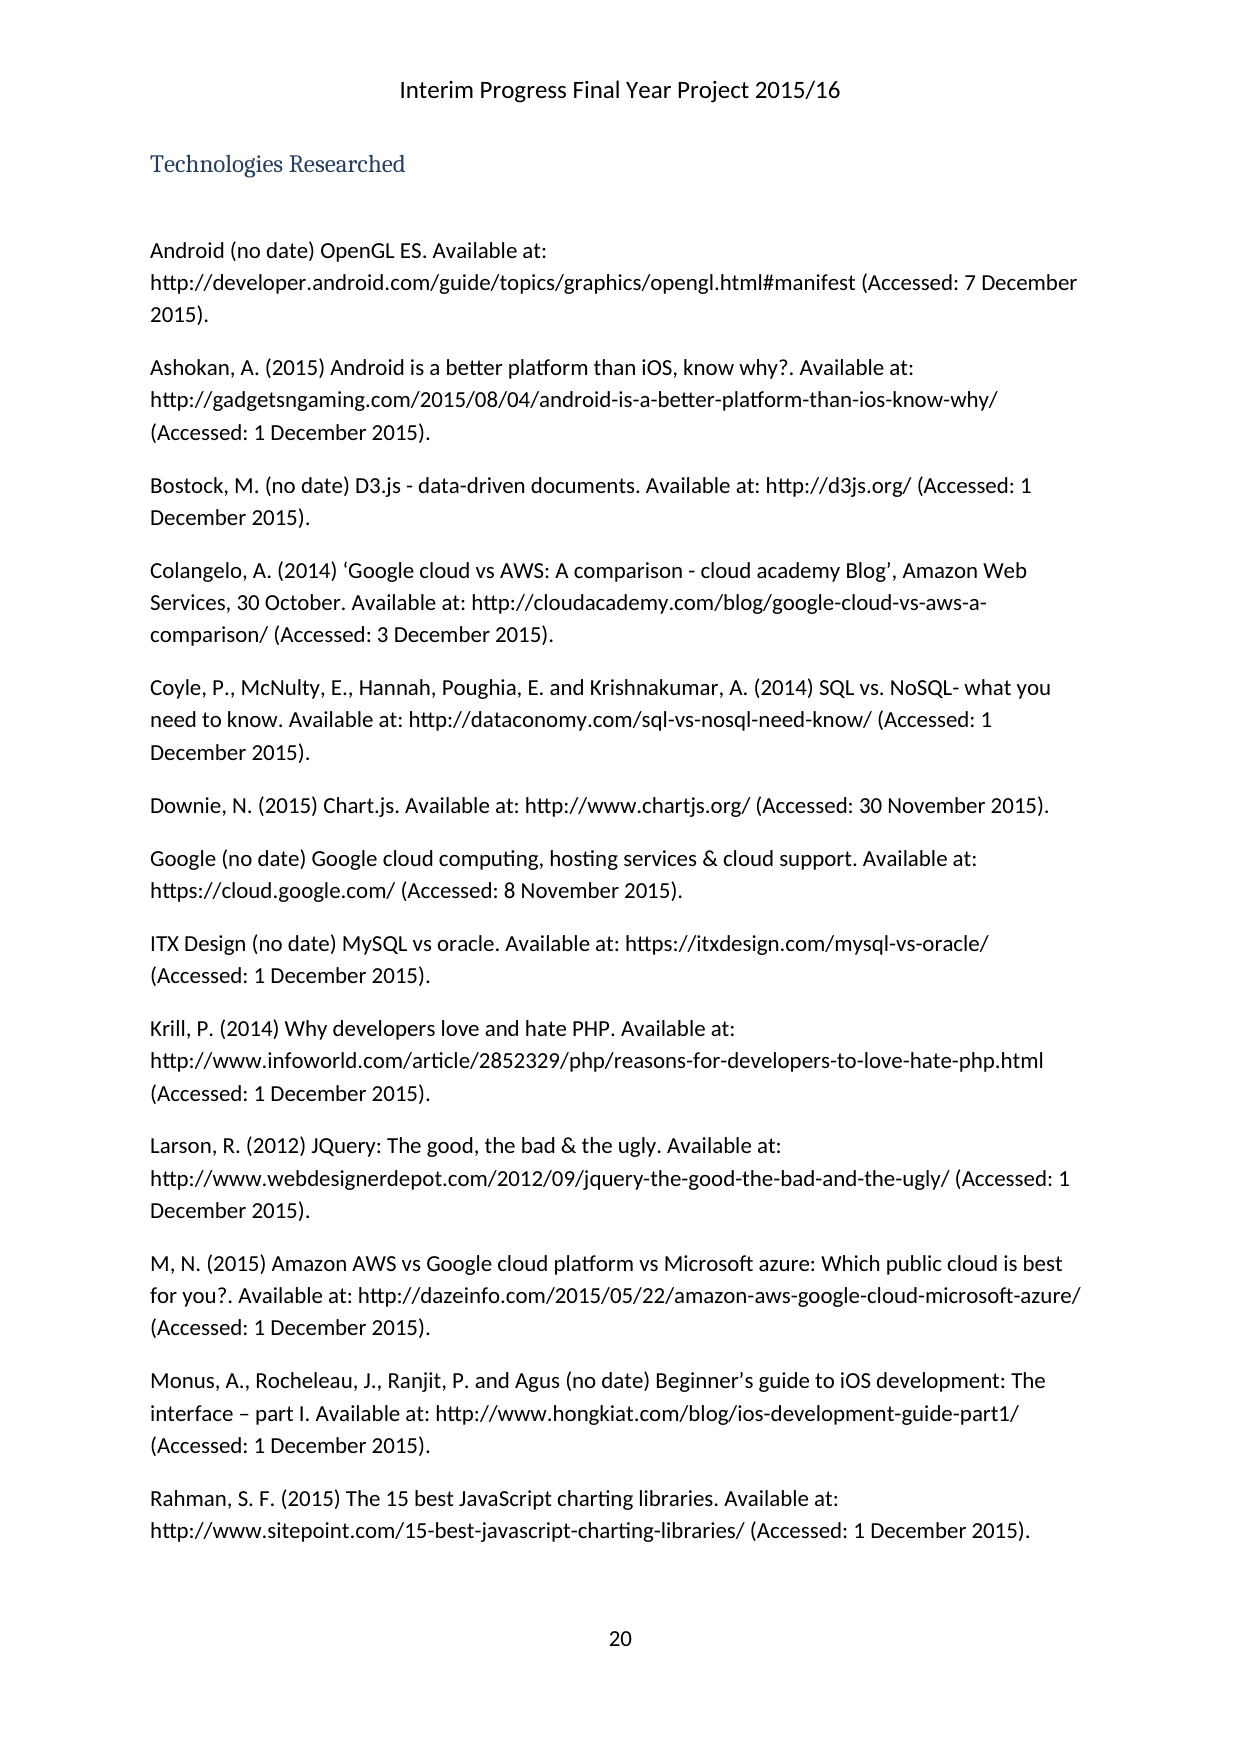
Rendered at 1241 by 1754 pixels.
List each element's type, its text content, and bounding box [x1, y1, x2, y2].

text ITX Design (no date) MySQL vs oracle. Available at: https://itxdesign.com/mysql-vs-oracle/ (Accessed: 1 December 2015). [150, 929, 1090, 989]
subtitle Technologies Researched [150, 150, 1090, 179]
text Larson, R. (2012) JQuery: The good, the bad & the ugly. Available at: http://www.webdesignerdepot.com/2012/09/jquery-the-good-the-bad-and-the-ugly/ (Accessed: 1 December 2015). [150, 1132, 1090, 1224]
text Krill, P. (2014) Why developers love and hate PHP. Available at: http://www.infoworld.com/article/2852329/php/reasons-for-developers-to-love-hate-php.html (Accessed: 1 December 2015). [150, 1014, 1090, 1107]
text Ashokan, A. (2015) Android is a better platform than iOS, know why?. Available at: http://gadgetsngaming.com/2015/08/04/android-is-a-better-platform-than-ios-know-why/ (Accessed: 1 December 2015). [150, 353, 1090, 446]
text Bostock, M. (no date) D3.js - data-driven documents. Available at: http://d3js.org/ (Accessed: 1 December 2015). [150, 471, 1090, 531]
text Colangelo, A. (2014) ‘Google cloud vs AWS: A comparison - cloud academy Blog’, Amazon Web Services, 30 October. Available at: http://cloudacademy.com/blog/google-cloud-vs-aws-a-comparison/ (Accessed: 3 December 2015). [150, 556, 1090, 648]
text Monus, A., Rocheleau, J., Ranjit, P. and Agus (no date) Beginner’s guide to iOS development: The interface – part I. Available at: http://www.hongkiat.com/blog/ios-development-guide-part1/ (Accessed: 1 December 2015). [150, 1366, 1090, 1459]
text M, N. (2015) Amazon AWS vs Google cloud platform vs Microsoft azure: Which public cloud is best for you?. Available at: http://dazeinfo.com/2015/05/22/amazon-aws-google-cloud-microsoft-azure/ (Accessed: 1 December 2015). [150, 1249, 1090, 1341]
text Downie, N. (2015) Chart.js. Available at: http://www.chartjs.org/ (Accessed: 30 November 2015). [150, 791, 1090, 819]
text Google (no date) Google cloud computing, hosting services & cloud support. Available at: https://cloud.google.com/ (Accessed: 8 November 2015). [150, 844, 1090, 904]
text Rahman, S. F. (2015) The 15 best JavaScript charting libraries. Available at: http://www.sitepoint.com/15-best-javascript-charting-libraries/ (Accessed: 1 December 2015). [150, 1484, 1090, 1544]
text Android (no date) OpenGL ES. Available at: http://developer.android.com/guide/topics/graphics/opengl.html#manifest (Accessed: 7 December 2015). [150, 236, 1090, 328]
text Coyle, P., McNulty, E., Hannah, Poughia, E. and Krishnakumar, A. (2014) SQL vs. NoSQL- what you need to know. Available at: http://dataconomy.com/sql-vs-nosql-need-know/ (Accessed: 1 December 2015). [150, 673, 1090, 766]
